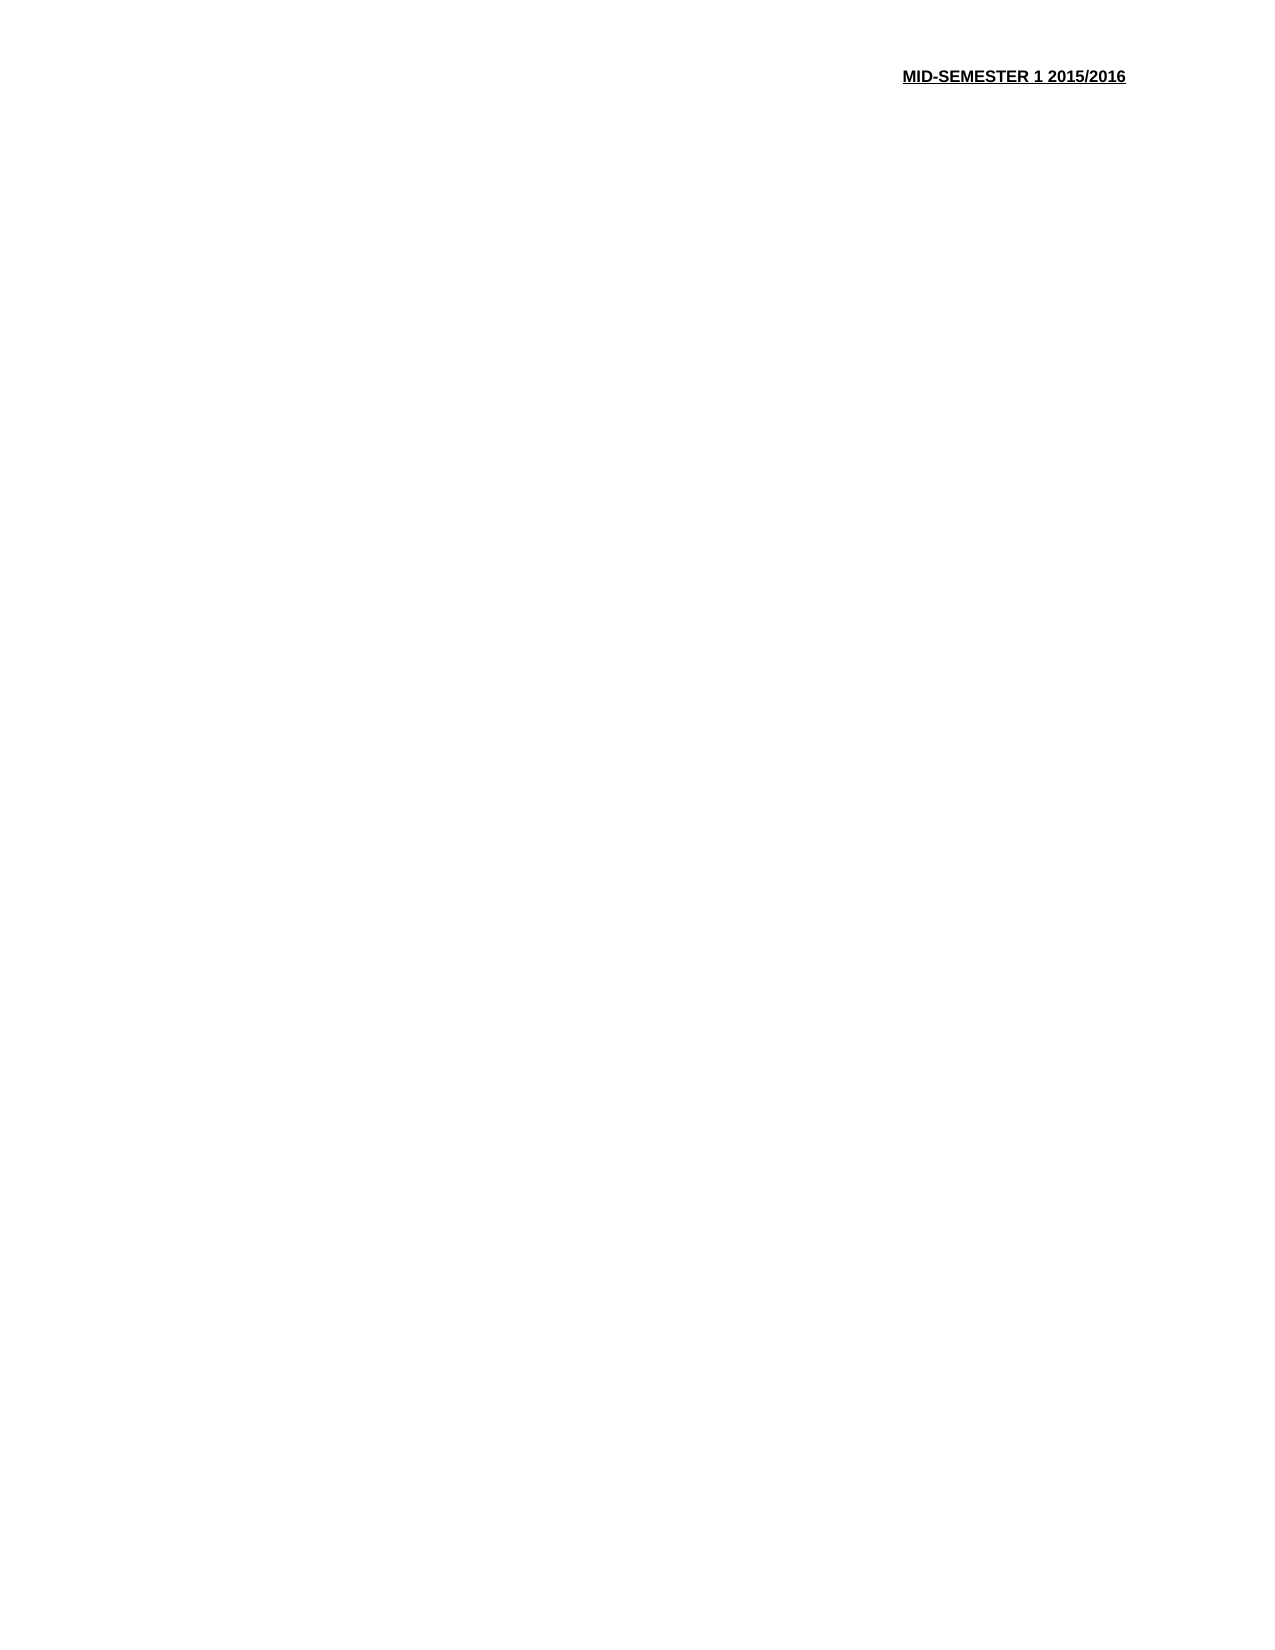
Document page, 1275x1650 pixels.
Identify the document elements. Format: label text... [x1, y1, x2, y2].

text MID-SEMESTER 1 2015/2016 [127, 67, 1126, 86]
